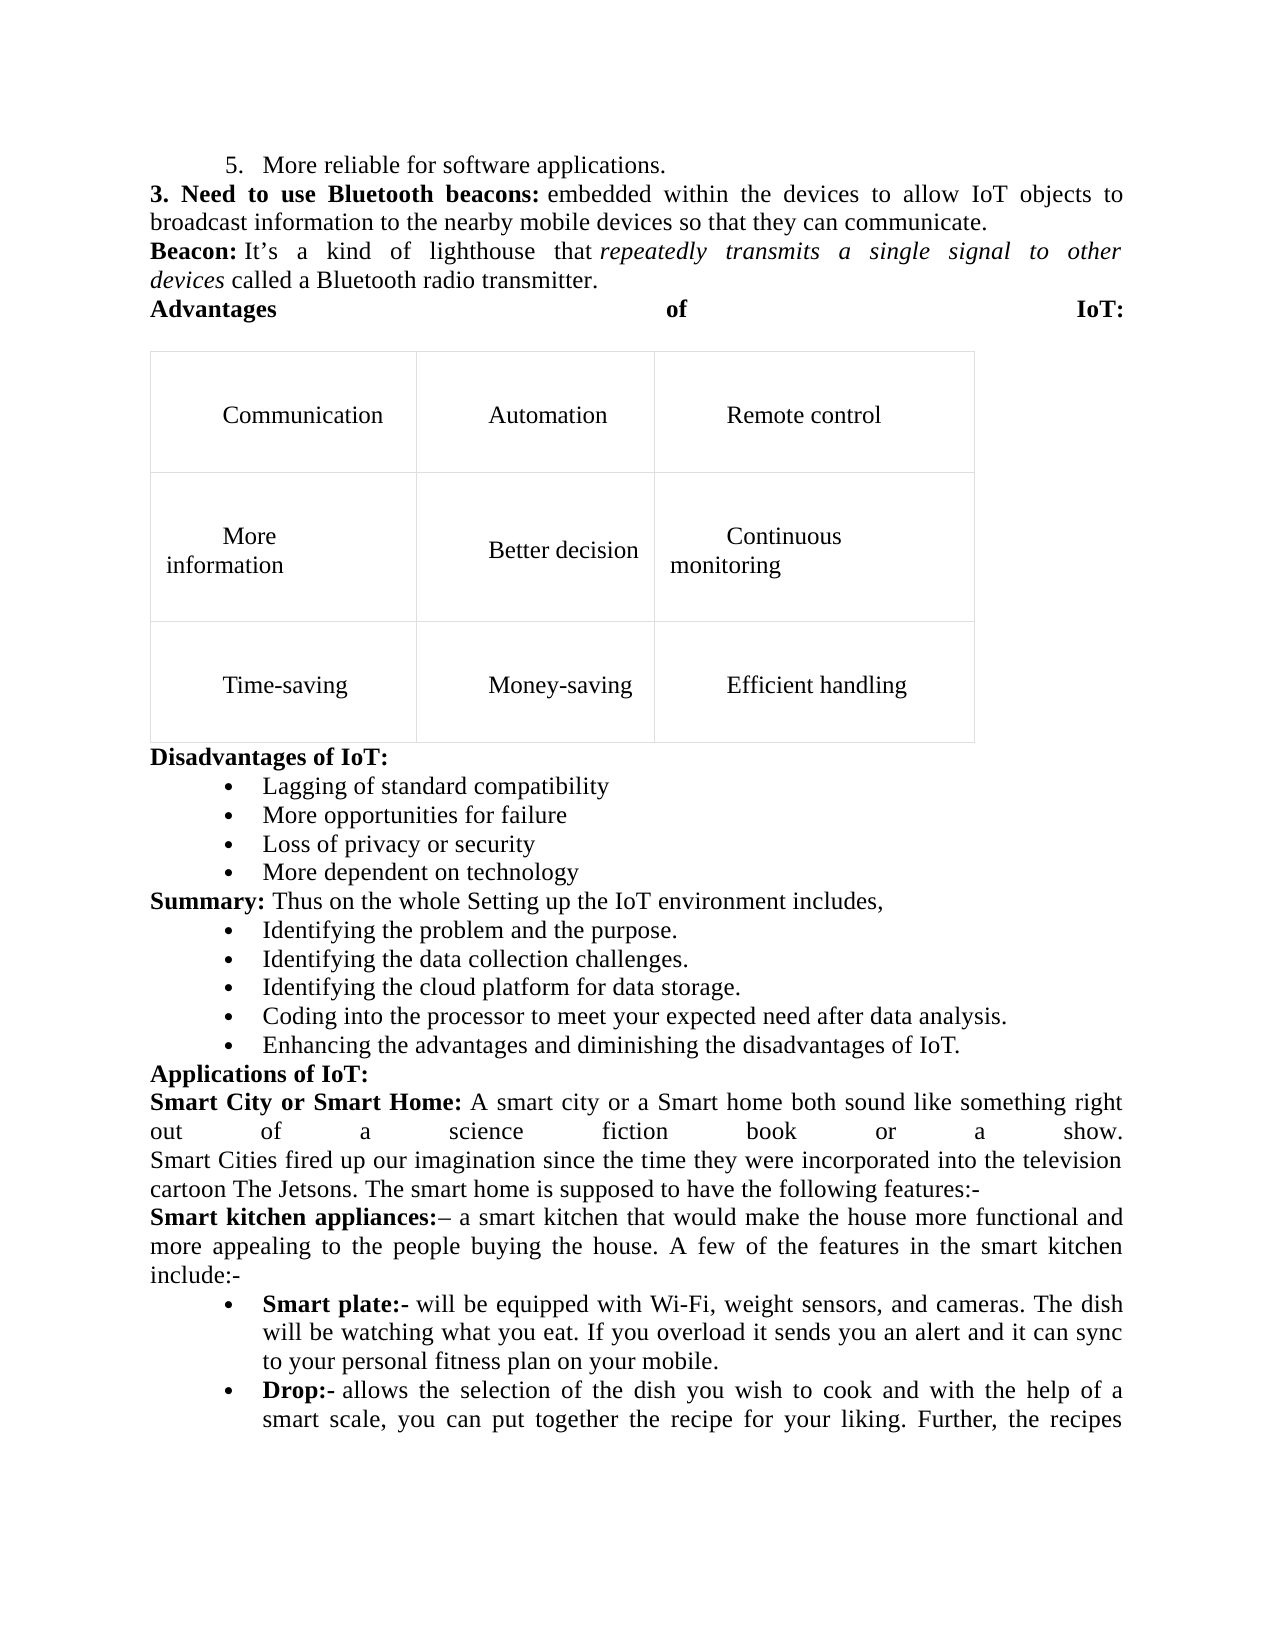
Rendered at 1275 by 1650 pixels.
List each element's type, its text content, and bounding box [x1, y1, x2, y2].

list More opportunities for failure [225, 800, 1125, 829]
text Applications of IoT: [150, 1059, 1125, 1087]
text 3. Need to use Bluetooth beacons: embedded within the devices to allow IoT objects to broadcast information to the nearby mobile devices so that they can communicate. [150, 179, 1125, 236]
text Beacon: It’s a kind of lighthouse that repeatedly transmits a single signal to other devices called a Bluetooth radio transmitter. [150, 236, 1125, 294]
table_cell Money-saving [417, 622, 654, 742]
table_header Automation [417, 352, 654, 472]
table_cell Efficient handling [655, 622, 974, 742]
list More reliable for software applications. [225, 150, 1125, 179]
list Coding into the processor to meet your expected need after data analysis. [225, 1001, 1125, 1030]
text Advantages of IoT: [150, 294, 1125, 351]
list More dependent on technology [225, 857, 1125, 886]
table_cell Continuous monitoring [655, 473, 974, 621]
list Identifying the cloud platform for data storage. [225, 972, 1125, 1001]
table_cell More information [151, 473, 416, 621]
text Disadvantages of IoT: [150, 742, 1125, 771]
text Smart kitchen appliances:– a smart kitchen that would make the house more functional and more appealing to the people buying the house. A few of the features in the smart kitchen include:- [150, 1202, 1125, 1289]
table_header Remote control [655, 352, 974, 472]
list Identifying the problem and the purpose. [225, 915, 1125, 944]
table_cell Time-saving [151, 622, 416, 742]
text Summary: Thus on the whole Setting up the IoT environment includes, [150, 886, 1125, 915]
table_cell Better decision [417, 473, 654, 621]
list Lagging of standard compatibility [225, 771, 1125, 800]
list Enhancing the advantages and diminishing the disadvantages of IoT. [225, 1030, 1125, 1059]
table_header Communication [151, 352, 416, 472]
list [225, 1375, 1125, 1432]
text Smart City or Smart Home: A smart city or a Smart home both sound like something right out of a science fiction book or a show. Smart Cities fired up our imagination since the time they were incorporated into the television cartoon The Jetsons. The smart home is supposed to have the following features:- [150, 1087, 1125, 1202]
list Loss of privacy or security [225, 829, 1125, 857]
list Smart plate:- will be equipped with Wi-Fi, weight sensors, and cameras. The dish will be watching what you eat. If you overload it sends you an alert and it can sync to your personal fitness plan on your mobile. [225, 1289, 1125, 1375]
list Identifying the data collection challenges. [225, 944, 1125, 972]
